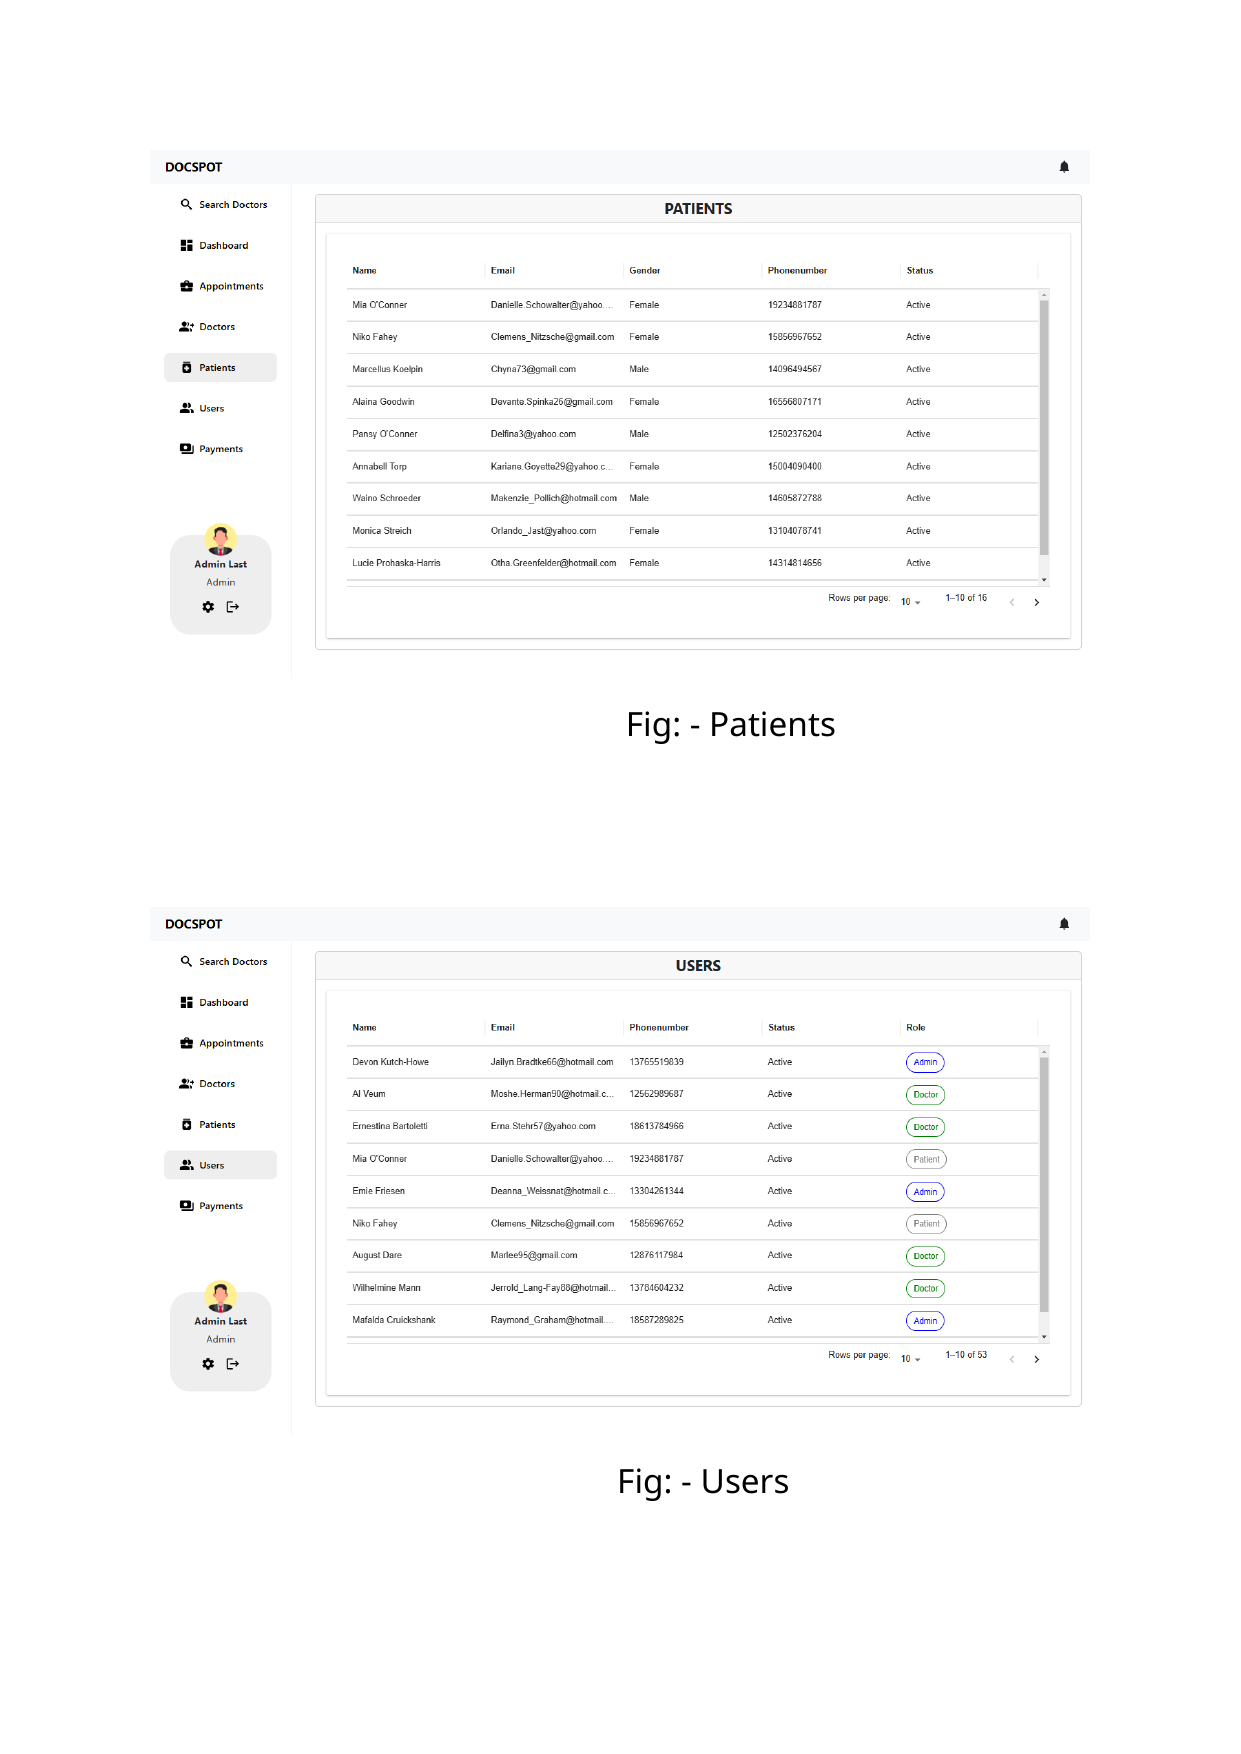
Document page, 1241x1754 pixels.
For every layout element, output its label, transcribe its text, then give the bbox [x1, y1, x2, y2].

picture [150, 150, 1091, 679]
text Fig: - Patients [150, 700, 1090, 746]
text Fig: - Users [150, 1457, 1090, 1503]
picture [150, 907, 1091, 1436]
